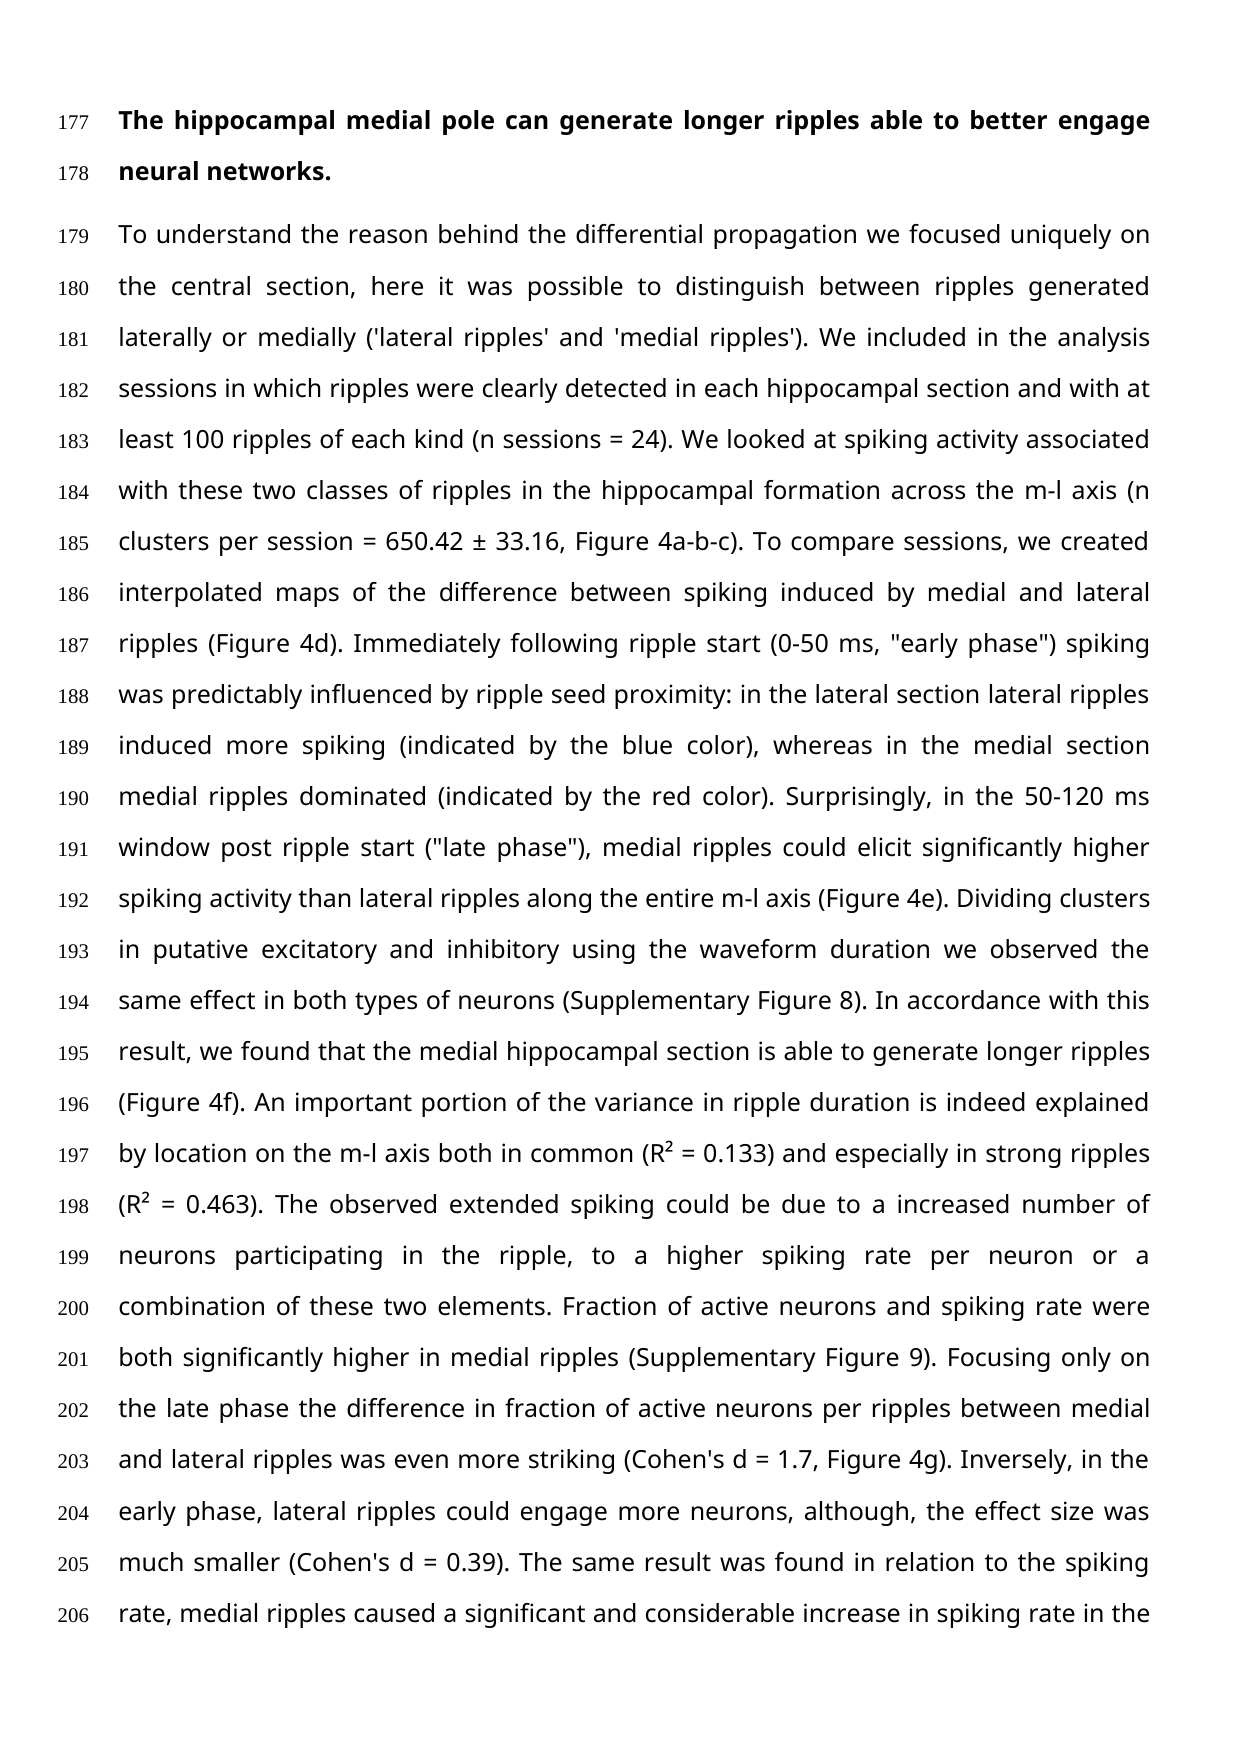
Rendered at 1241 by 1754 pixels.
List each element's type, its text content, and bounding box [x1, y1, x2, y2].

text The hippocampal medial pole can generate longer ripples able to better engage neural networks. [118, 103, 1152, 188]
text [118, 217, 1152, 1629]
